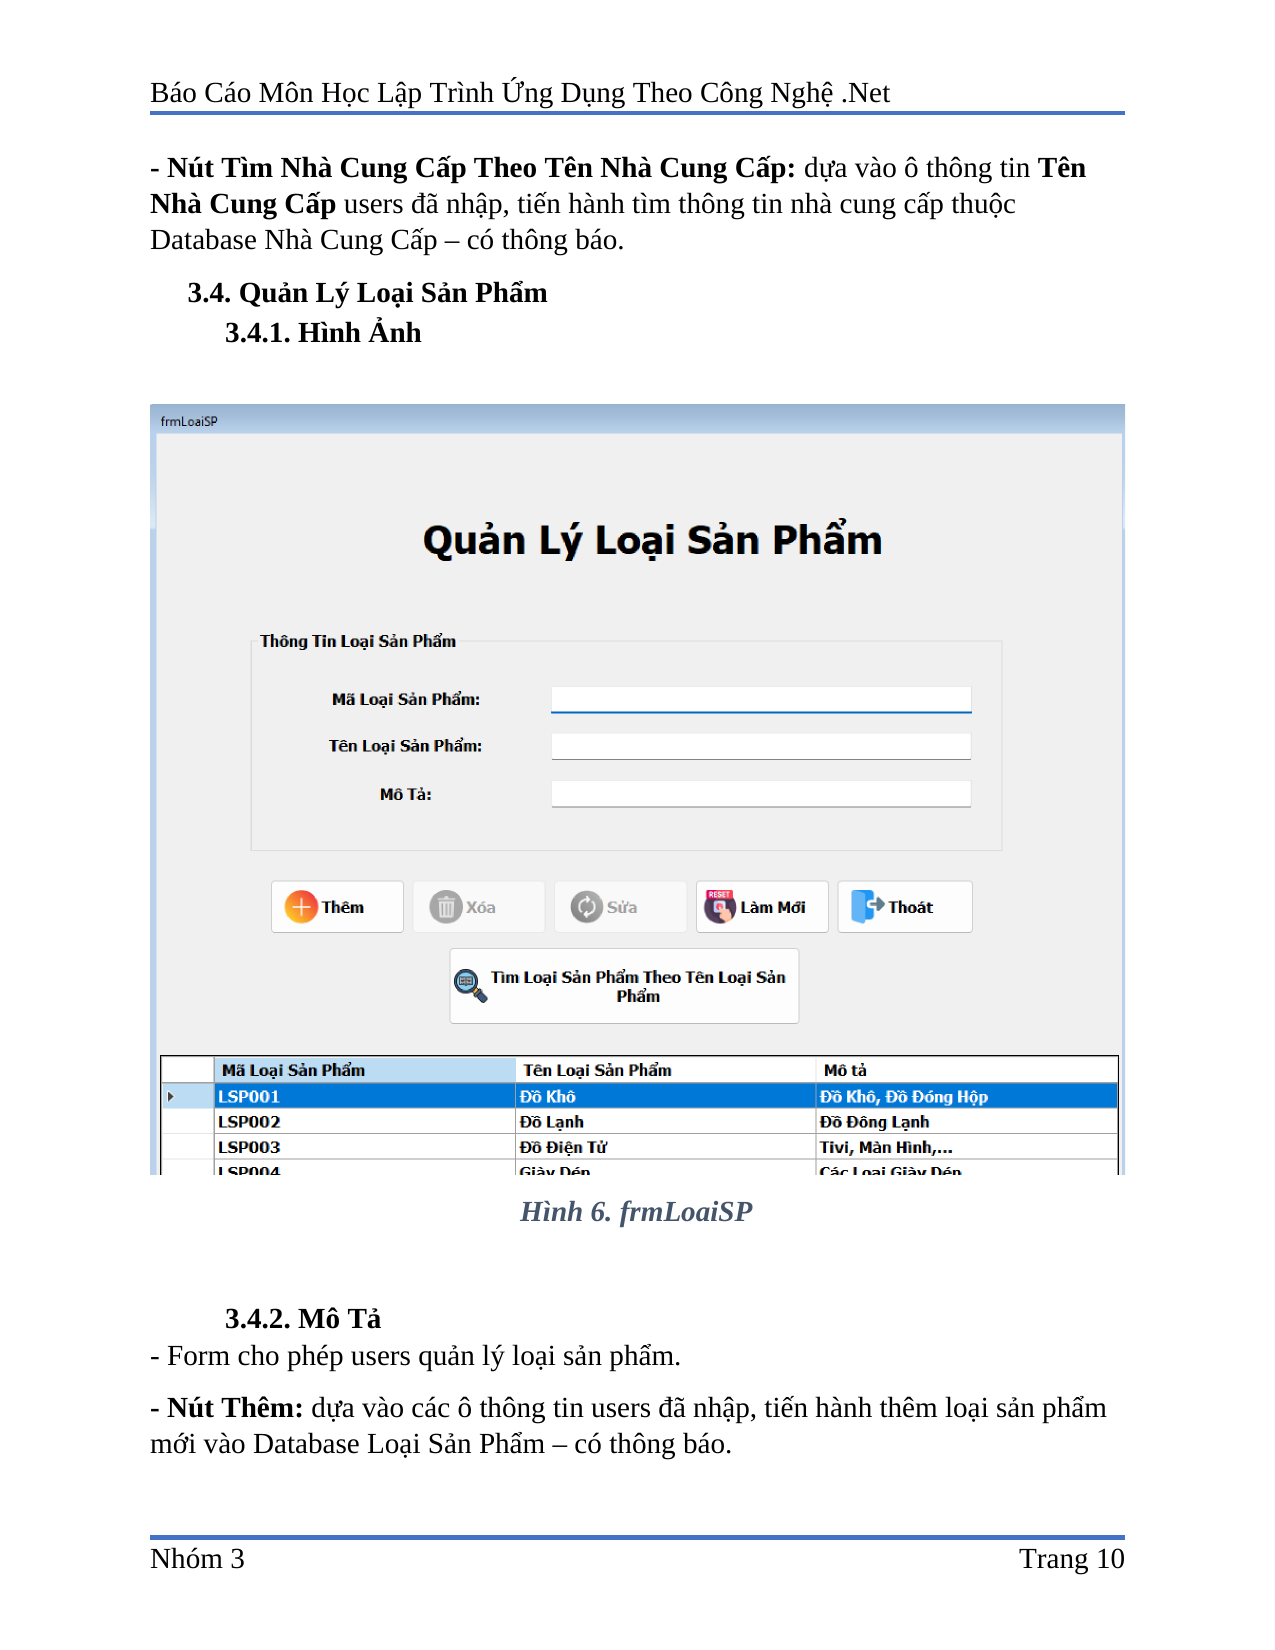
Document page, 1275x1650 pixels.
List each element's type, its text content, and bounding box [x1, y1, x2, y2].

subtitle Quản Lý Loại Sản Phẩm [187, 275, 1125, 309]
text - Nút Tìm Nhà Cung Cấp Theo Tên Nhà Cung Cấp: dựa vào ô thông tin Tên Nhà Cung Cấp users đã nhập, tiến hành tìm thông tin nhà cung cấp thuộc Database Nhà Cung Cấp – có thông báo. [150, 150, 1125, 256]
text - Form cho phép users quản lý loại sản phẩm. [150, 1338, 1125, 1371]
subtitle Mô Tả [225, 1301, 1125, 1335]
text - Nút Thêm: dựa vào các ô thông tin users đã nhập, tiến hành thêm loại sản phẩm mới vào Database Loại Sản Phẩm – có thông báo. [150, 1390, 1125, 1460]
subtitle Hình Ảnh [225, 315, 1125, 349]
text Hình 6. frmLoaiSP [150, 1194, 1125, 1228]
picture [150, 404, 1125, 1175]
